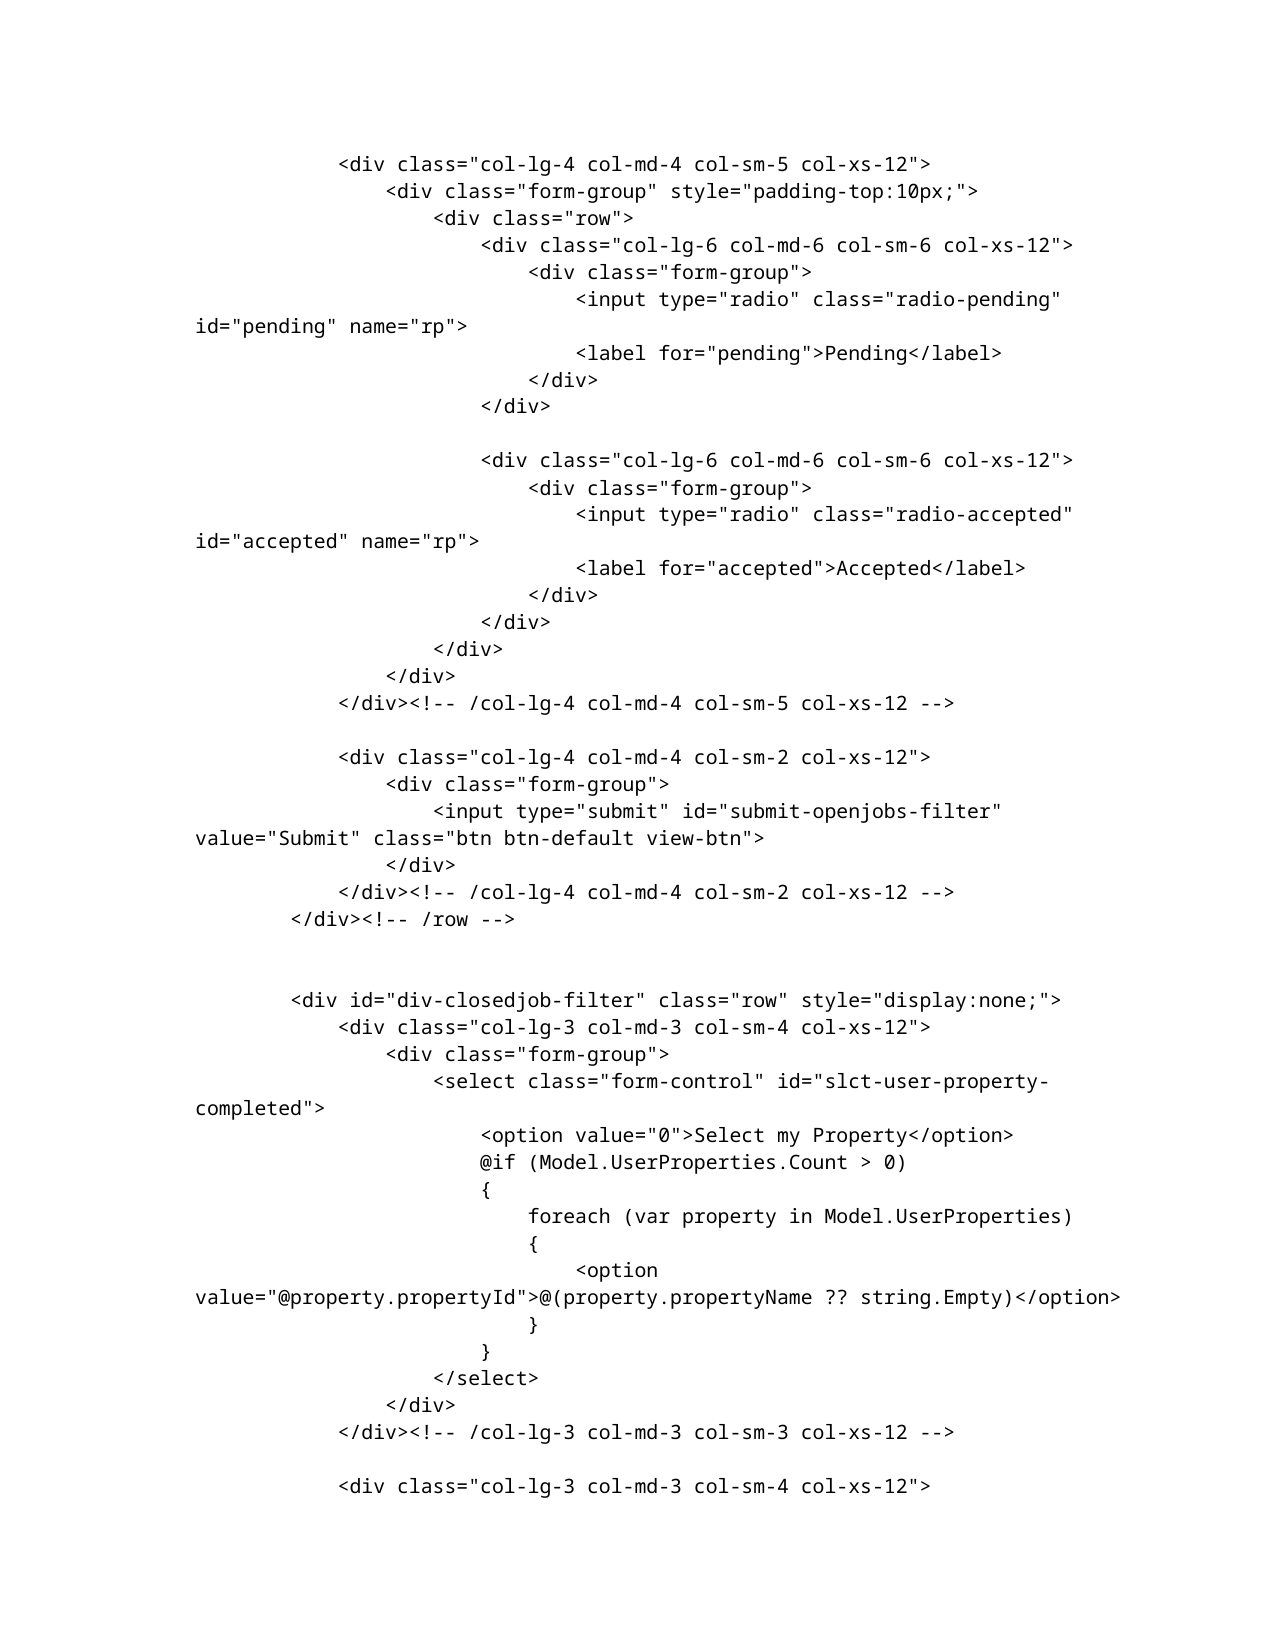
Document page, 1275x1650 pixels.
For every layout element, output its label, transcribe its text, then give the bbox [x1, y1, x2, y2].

text <div class="form-group"> [195, 771, 1125, 797]
text <input type="radio" class="radio-accepted" id="accepted" name="rp"> [195, 501, 1125, 555]
text { [195, 1229, 1125, 1256]
text </div><!-- /col-lg-4 col-md-4 col-sm-2 col-xs-12 --> [195, 878, 1125, 905]
text </select> [195, 1364, 1125, 1391]
text <div class="col-lg-3 col-md-3 col-sm-4 col-xs-12"> [195, 1472, 1125, 1499]
text } [195, 1337, 1125, 1364]
text <div class="col-lg-6 col-md-6 col-sm-6 col-xs-12"> [195, 447, 1125, 474]
text <option value="0">Select my Property</option> [195, 1121, 1125, 1148]
text </div> [195, 582, 1125, 609]
text <option value="@property.propertyId">@(property.propertyName ?? string.Empty)</option> [195, 1256, 1125, 1310]
text @if (Model.UserProperties.Count > 0) [195, 1148, 1125, 1175]
text </div><!-- /col-lg-4 col-md-4 col-sm-5 col-xs-12 --> [195, 689, 1125, 717]
text <label for="pending">Pending</label> [195, 339, 1125, 366]
text <div class="form-group" style="padding-top:10px;"> [195, 177, 1125, 204]
text <div class="col-lg-4 col-md-4 col-sm-5 col-xs-12"> [195, 150, 1125, 177]
text </div><!-- /col-lg-3 col-md-3 col-sm-3 col-xs-12 --> [195, 1418, 1125, 1445]
text </div> [195, 636, 1125, 663]
text </div> [195, 393, 1125, 420]
text <input type="submit" id="submit-openjobs-filter" value="Submit" class="btn btn-default view-btn"> [195, 797, 1125, 851]
text <div class="col-lg-6 col-md-6 col-sm-6 col-xs-12"> [195, 231, 1125, 258]
text <div class="row"> [195, 204, 1125, 231]
text } [195, 1310, 1125, 1337]
text <div class="col-lg-3 col-md-3 col-sm-4 col-xs-12"> [195, 1013, 1125, 1040]
text <div class="form-group"> [195, 474, 1125, 501]
text { [195, 1175, 1125, 1202]
text </div> [195, 663, 1125, 689]
text </div> [195, 609, 1125, 636]
text foreach (var property in Model.UserProperties) [195, 1202, 1125, 1229]
text <div class="form-group"> [195, 258, 1125, 285]
text </div><!-- /row --> [195, 905, 1125, 932]
text </div> [195, 1391, 1125, 1418]
text <div id="div-closedjob-filter" class="row" style="display:none;"> [195, 986, 1125, 1013]
text </div> [195, 851, 1125, 878]
text <label for="accepted">Accepted</label> [195, 555, 1125, 582]
text </div> [195, 366, 1125, 393]
text <input type="radio" class="radio-pending" id="pending" name="rp"> [195, 285, 1125, 339]
text <select class="form-control" id="slct-user-property-completed"> [195, 1067, 1125, 1121]
text <div class="col-lg-4 col-md-4 col-sm-2 col-xs-12"> [195, 743, 1125, 771]
text <div class="form-group"> [195, 1040, 1125, 1067]
